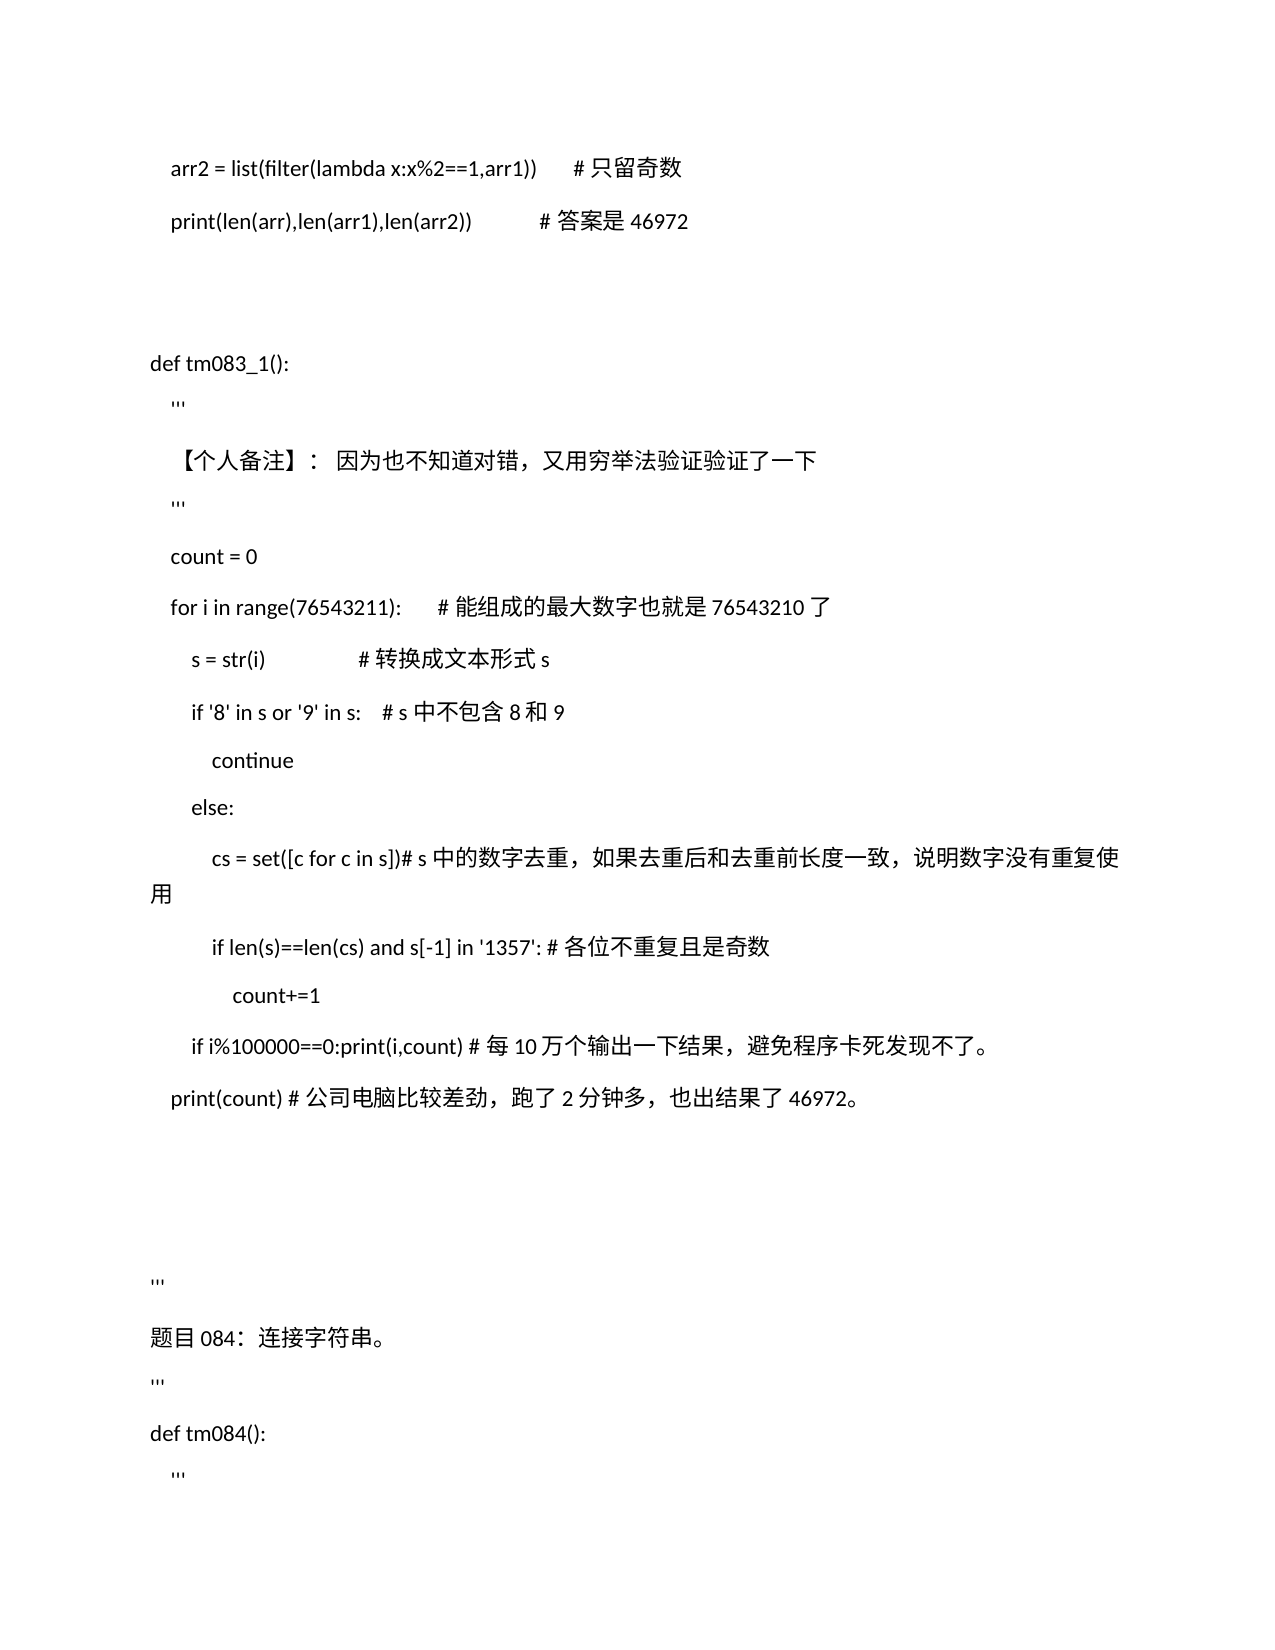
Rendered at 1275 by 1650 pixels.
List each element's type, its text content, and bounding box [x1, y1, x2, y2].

text arr2 = list(filter(lambda x:x%2==1,arr1)) # 只留奇数 [150, 150, 1125, 183]
text ''' [150, 396, 1125, 424]
text if '8' in s or '9' in s: # s中不包含8和9 [150, 694, 1125, 727]
text ''' [150, 495, 1125, 523]
text count+=1 [150, 981, 1125, 1009]
text if len(s)==len(cs) and s[-1] in '1357': # 各位不重复且是奇数 [150, 928, 1125, 962]
text 题目084：连接字符串。 [150, 1320, 1125, 1353]
text if i%100000==0:print(i,count) # 每10万个输出一下结果，避免程序卡死发现不了。 [150, 1028, 1125, 1061]
text ''' [150, 1273, 1125, 1301]
text 【个人备注】： 因为也不知道对错，又用穷举法验证验证了一下 [150, 442, 1125, 476]
text cs = set([c for c in s])# s中的数字去重，如果去重后和去重前长度一致，说明数字没有重复使用 [150, 840, 1125, 909]
text print(count) # 公司电脑比较差劲，跑了2分钟多，也出结果了46972。 [150, 1080, 1125, 1113]
text continue [150, 746, 1125, 774]
text s = str(i) # 转换成文本形式s [150, 641, 1125, 674]
text for i in range(76543211): # 能组成的最大数字也就是76543210了 [150, 589, 1125, 622]
text else: [150, 793, 1125, 821]
text count = 0 [150, 542, 1125, 570]
text def tm084(): [150, 1419, 1125, 1448]
text ''' [150, 1466, 1125, 1494]
text def tm083_1(): [150, 349, 1125, 377]
text print(len(arr),len(arr1),len(arr2)) # 答案是46972 [150, 202, 1125, 236]
text ''' [150, 1373, 1125, 1401]
